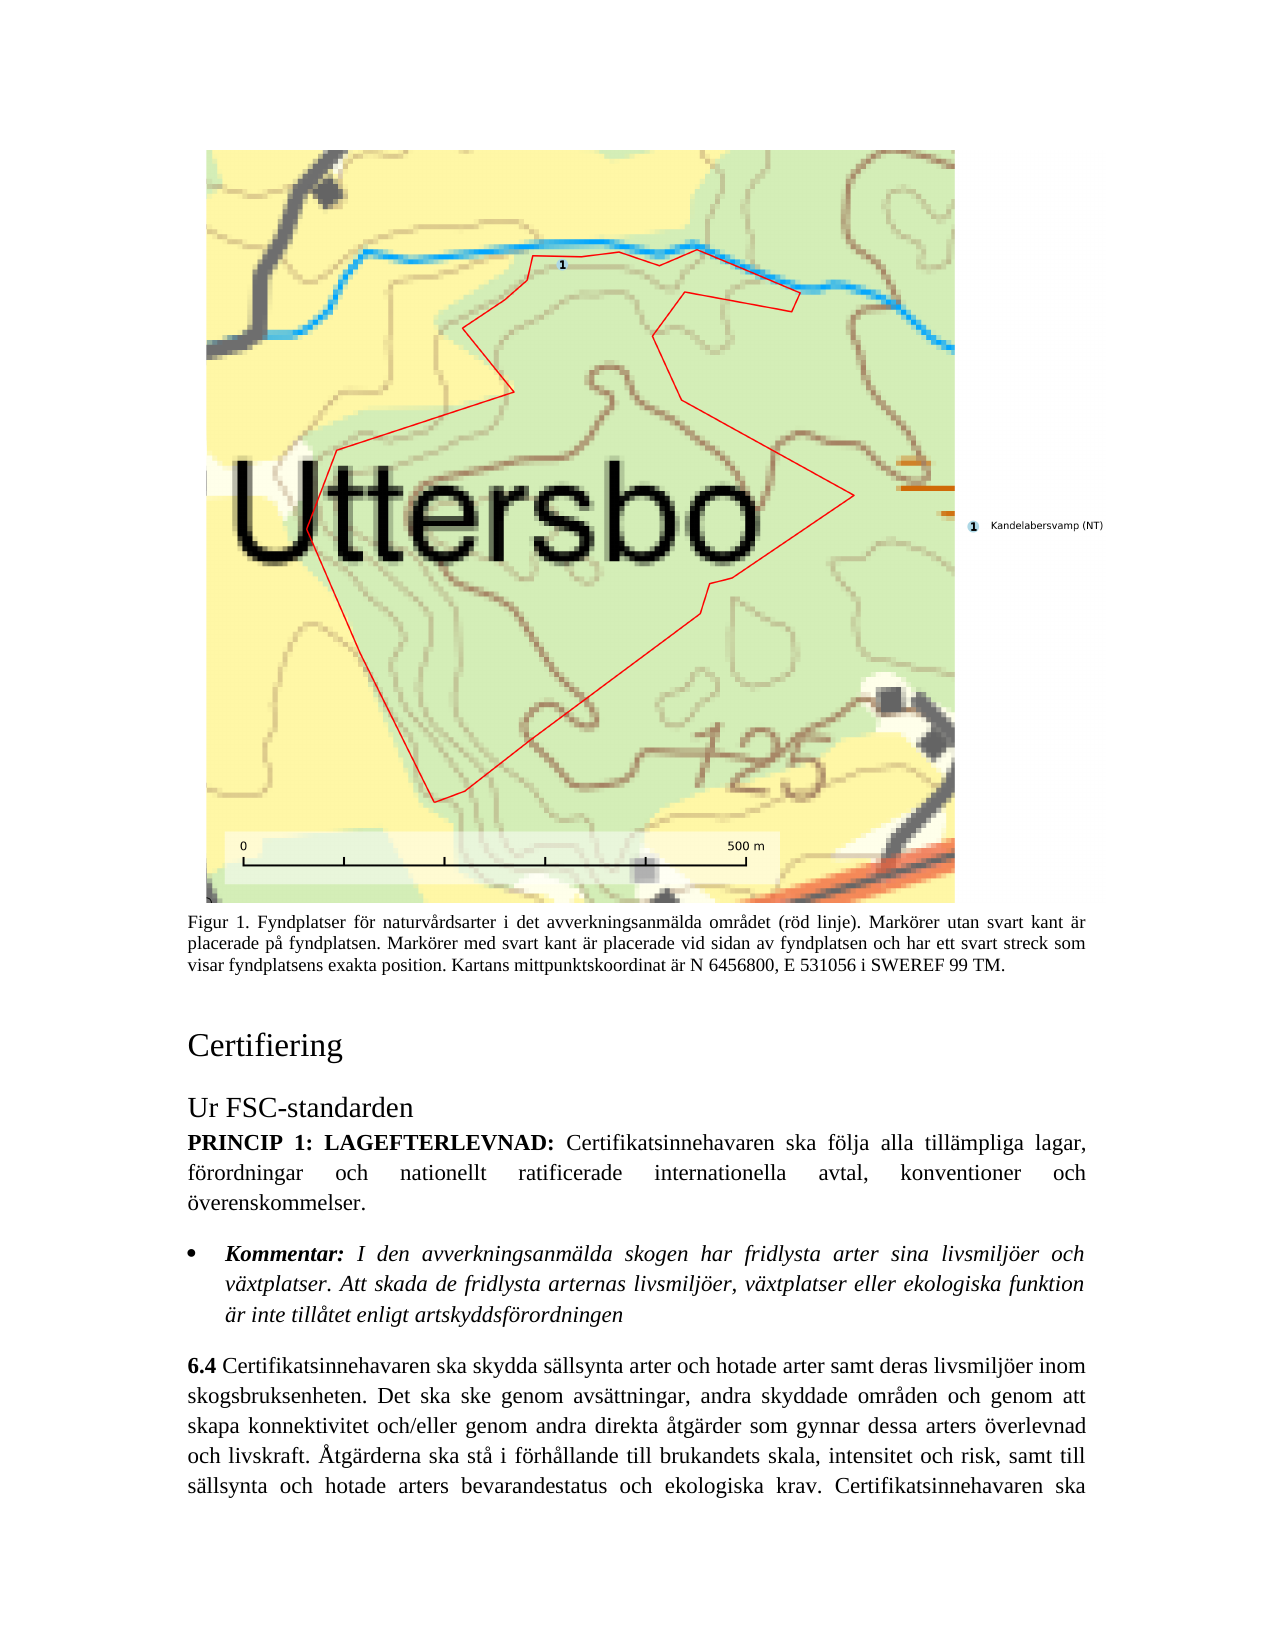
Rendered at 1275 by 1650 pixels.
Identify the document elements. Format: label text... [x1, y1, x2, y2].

list Kommentar: I den avverkningsanmälda skogen har fridlysta arter sina livsmiljöer och växtplatser. Att skada de fridlysta arternas livsmiljöer, växtplatser eller ekologiska funktion är inte tillåtet enligt artskyddsförordningen [187, 1240, 1087, 1327]
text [187, 1352, 1087, 1499]
text PRINCIP 1: LAGEFTERLEVNAD: Certifikatsinnehavaren ska följa alla tillämpliga lagar, förordningar och nationellt ratificerade internationella avtal, konventioner och överenskommelser. [187, 1129, 1087, 1216]
subtitle Ur FSC-standarden [187, 1090, 1087, 1124]
text Figur 1. Fyndplatser för naturvårdsarter i det avverkningsanmälda området (röd linje). Markörer utan svart kant är placerade på fyndplatsen. Markörer med svart kant är placerade vid sidan av fyndplatsen och har ett svart streck som visar fyndplatsens exakta position. Kartans mittpunktskoordinat är N 6456800, E 531056 i SWEREF 99 TM. [187, 911, 1087, 975]
subtitle Certifiering [187, 1025, 1087, 1064]
picture [206, 150, 1107, 903]
